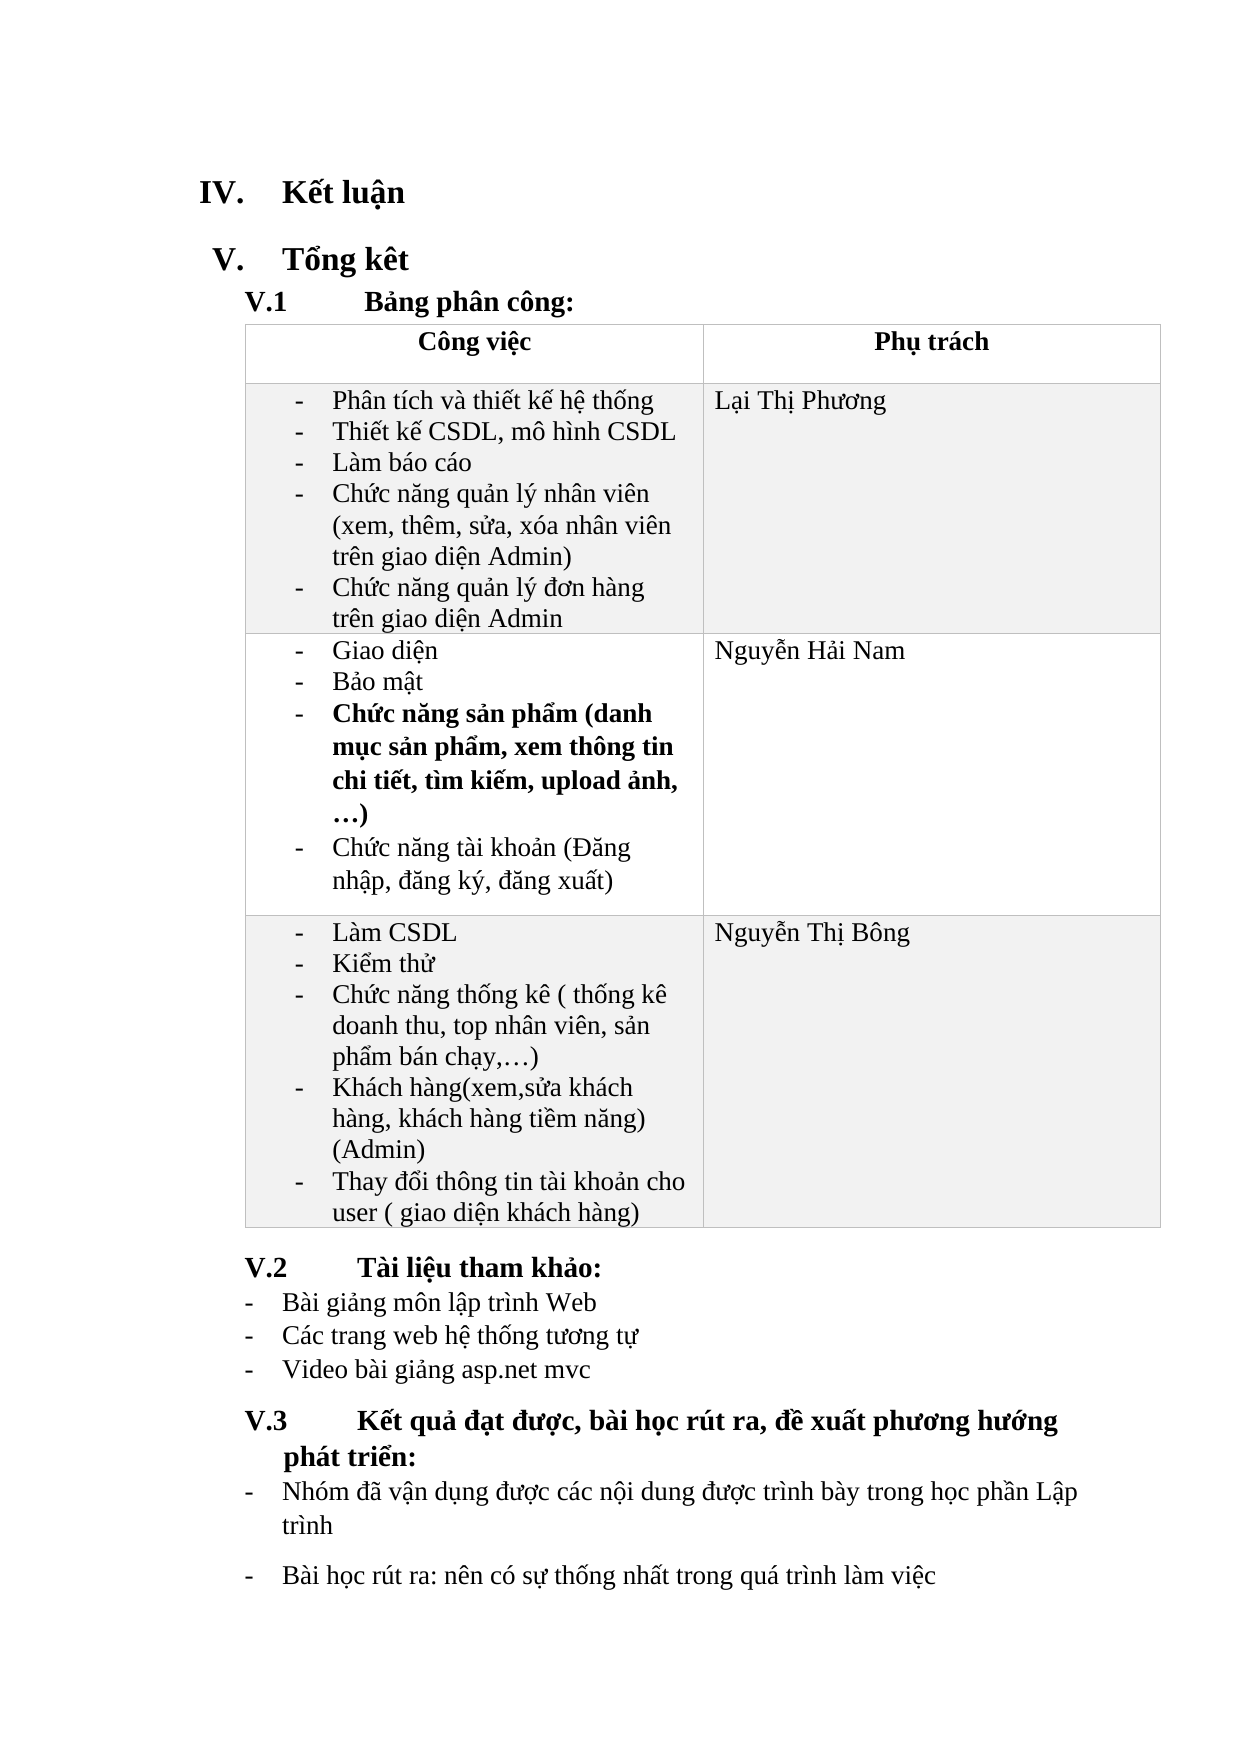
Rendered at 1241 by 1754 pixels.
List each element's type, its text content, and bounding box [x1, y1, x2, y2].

table_cell Lại Thị Phương [704, 384, 1160, 633]
table_cell Giao diện Bảo mật Chức năng sản phẩm (danh mục sản phẩm, xem thông tin chi tiết, tìm kiếm, upload ảnh, …) Chức năng tài khoản (Đăng nhập, đăng ký, đăng xuất) [246, 634, 703, 914]
subtitle Tài liệu tham khảo: [244, 371, 1122, 1283]
list Video bài giảng asp.net mvc [244, 1353, 1122, 1384]
text - Nhóm đã vận dụng được các nội dung được trình bày trong học phần Lập trình [244, 1476, 1122, 1540]
subtitle Bảng phân công: [244, 284, 1122, 318]
table_header Công việc [246, 325, 703, 383]
table_cell Phân tích và thiết kế hệ thống Thiết kế CSDL, mô hình CSDL Làm báo cáo Chức năng quản lý nhân viên (xem, thêm, sửa, xóa nhân viên trên giao diện Admin) Chức năng quản lý đơn hàng trên giao diện Admin [246, 384, 703, 633]
subtitle Tổng kêt [244, 239, 1122, 277]
list Bài giảng môn lập trình Web [244, 1286, 1122, 1317]
table_cell Nguyễn Thị Bông [704, 916, 1160, 1227]
list Các trang web hệ thống tương tự [244, 1319, 1122, 1351]
table_cell Nguyễn Hải Nam [704, 634, 1160, 914]
table_cell Làm CSDL Kiểm thử Chức năng thống kê ( thống kê doanh thu, top nhân viên, sản phẩm bán chạy,…) Khách hàng(xem,sửa khách hàng, khách hàng tiềm năng)(Admin) Thay đổi thông tin tài khoản cho user ( giao diện khách hàng) [246, 916, 703, 1227]
text - Bài học rút ra: nên có sự thống nhất trong quá trình làm việc [244, 1559, 1122, 1590]
subtitle Kết quả đạt được, bài học rút ra, đề xuất phương hướng phát triển: [244, 1403, 1122, 1473]
subtitle Kết luận [244, 173, 1122, 211]
table_header Phụ trách [704, 325, 1160, 383]
